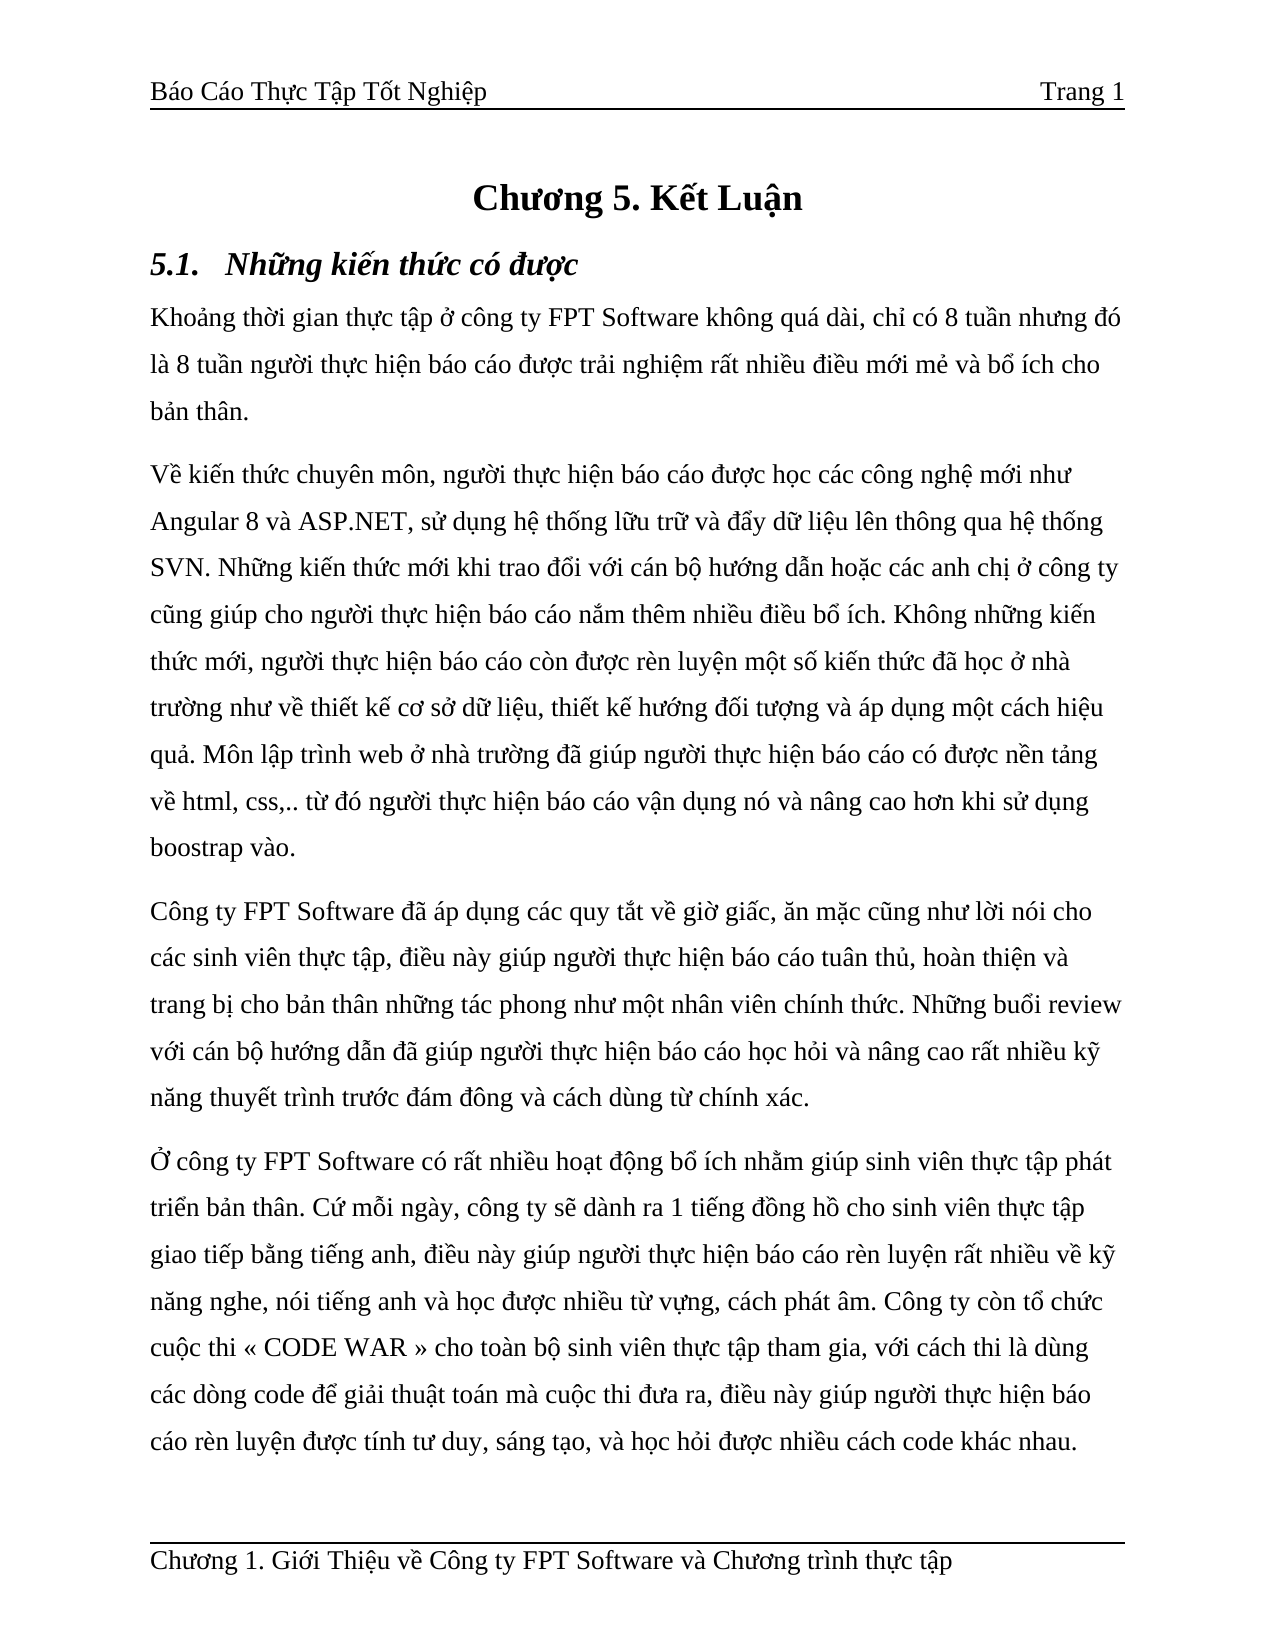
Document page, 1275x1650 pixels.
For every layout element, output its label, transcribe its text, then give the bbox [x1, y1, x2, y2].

text Khoảng thời gian thực tập ở công ty FPT Software không quá dài, chỉ có 8 tuần nhưng đó là 8 tuần người thực hiện báo cáo được trải nghiệm rất nhiều điều mới mẻ và bổ ích cho bản thân. [150, 301, 1125, 426]
text Về kiến thức chuyên môn, người thực hiện báo cáo được học các công nghệ mới như Angular 8 và ASP.NET, sử dụng hệ thống lữu trữ và đẩy dữ liệu lên thông qua hệ thống SVN. Những kiến thức mới khi trao đổi với cán bộ hướng dẫn hoặc các anh chị ở công ty cũng giúp cho người thực hiện báo cáo nắm thêm nhiều điều bổ ích. Không những kiến thức mới, người thực hiện báo cáo còn được rèn luyện một số kiến thức đã học ở nhà trường như về thiết kế cơ sở dữ liệu, thiết kế hướng đối tượng và áp dụng một cách hiệu quả. Môn lập trình web ở nhà trường đã giúp người thực hiện báo cáo có được nền tảng về html, css,.. từ đó người thực hiện báo cáo vận dụng nó và nâng cao hơn khi sử dụng boostrap vào. [150, 458, 1125, 862]
subtitle Chương 5. Kết Luận [150, 175, 1125, 218]
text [150, 1145, 1125, 1456]
text Công ty FPT Software đã áp dụng các quy tắt về giờ giấc, ăn mặc cũng như lời nói cho các sinh viên thực tập, điều này giúp người thực hiện báo cáo tuân thủ, hoàn thiện và trang bị cho bản thân những tác phong như một nhân viên chính thức. Những buổi review với cán bộ hướng dẫn đã giúp người thực hiện báo cáo học hỏi và nâng cao rất nhiều kỹ năng thuyết trình trước đám đông và cách dùng từ chính xác. [150, 895, 1125, 1112]
list Những kiến thức có được [150, 244, 1125, 282]
